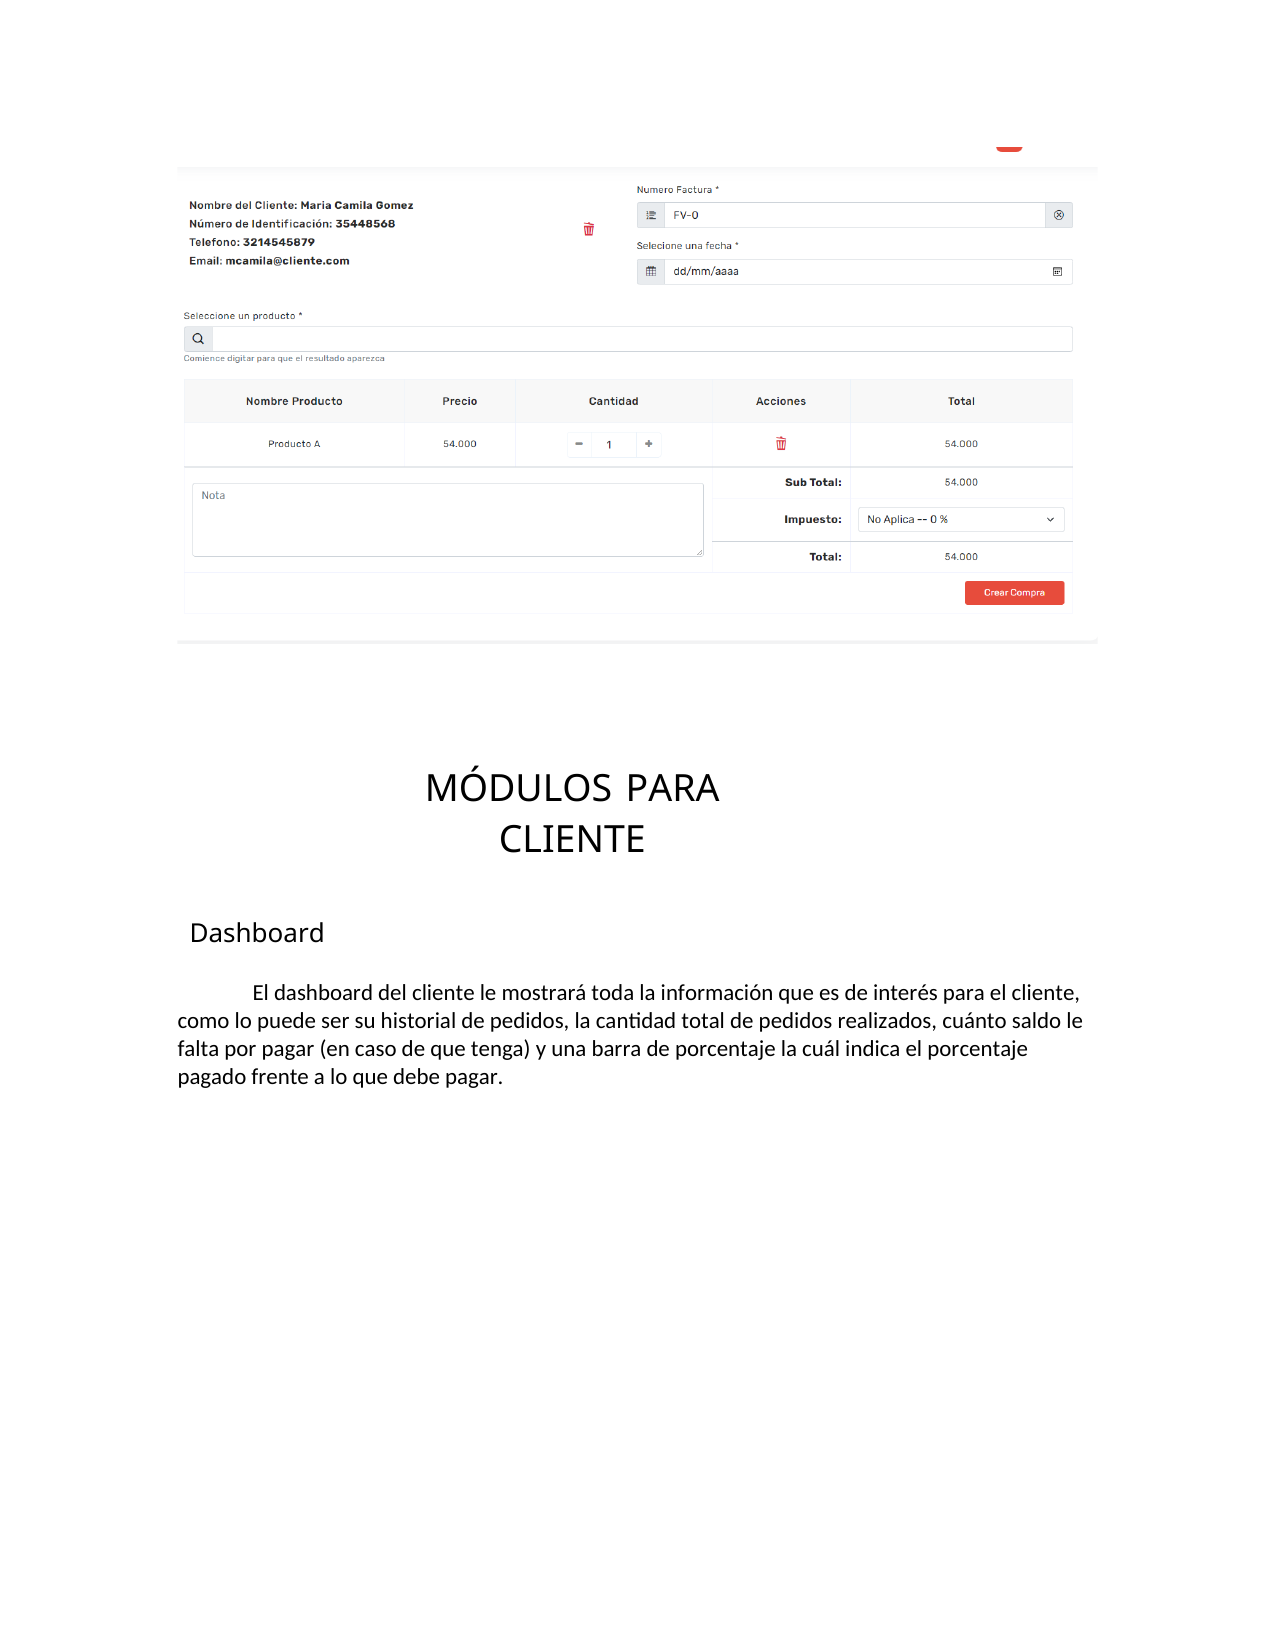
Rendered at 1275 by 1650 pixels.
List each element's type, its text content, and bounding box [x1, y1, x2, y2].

subtitle MÓDULOS PARA CLIENTE [377, 761, 767, 863]
picture [177, 147, 1098, 644]
subtitle Dashboard [189, 914, 1098, 950]
text El dashboard del cliente le mostrará toda la información que es de interés para el cliente, como lo puede ser su historial de pedidos, la cantidad total de pedidos realizados, cuánto saldo le falta por pagar (en caso de que tenga) y una barra de porcentaje la cuál indica el porcentaje pagado frente a lo que debe pagar. [177, 978, 1098, 1090]
